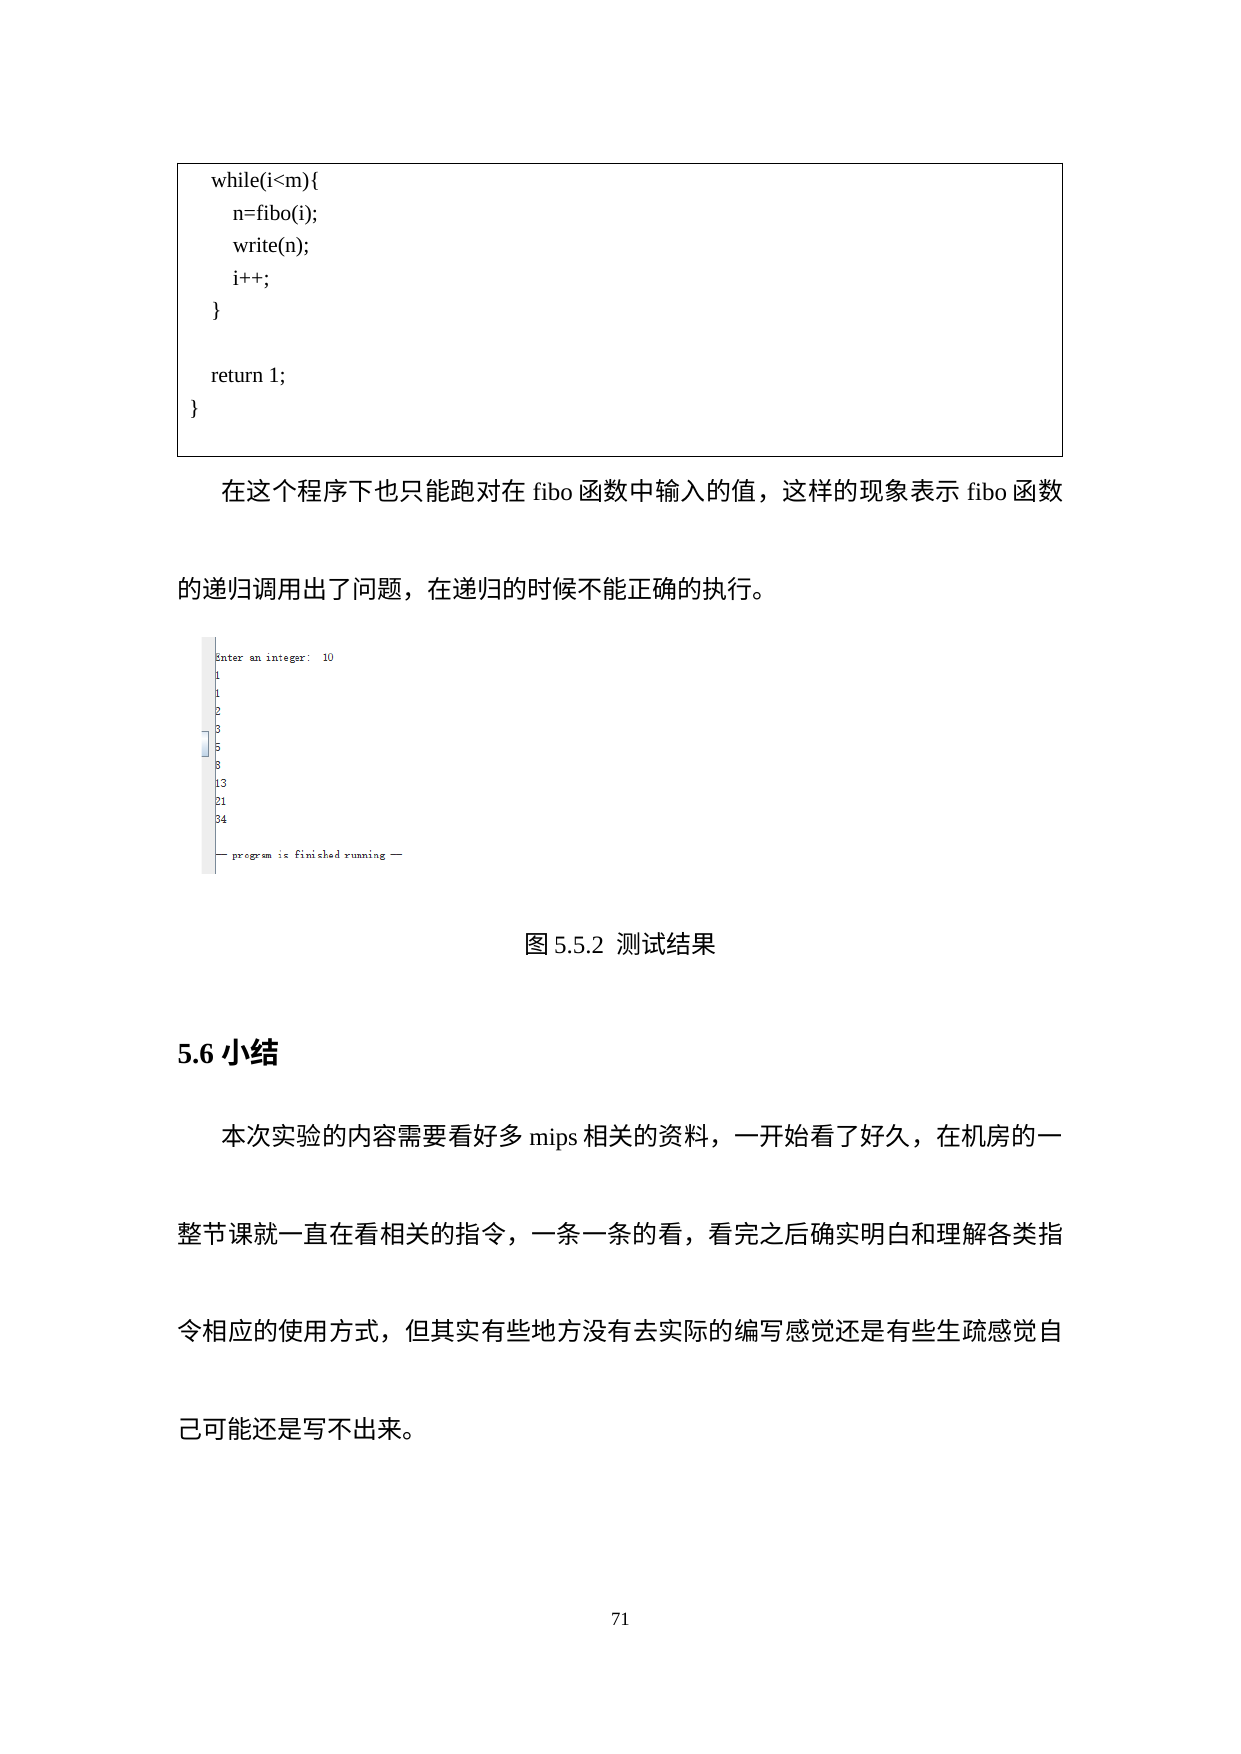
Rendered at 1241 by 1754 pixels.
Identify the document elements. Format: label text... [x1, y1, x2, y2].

text 图5.5.2 测试结果 [177, 910, 1063, 975]
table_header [178, 164, 1062, 456]
picture [201, 637, 1039, 874]
text 本次实验的内容需要看好多mips相关的资料，一开始看了好久，在机房的一整节课就一直在看相关的指令，一条一条的看，看完之后确实明白和理解各类指令相应的使用方式，但其实有些地方没有去实际的编写感觉还是有些生疏感觉自己可能还是写不出来。 [177, 1102, 1063, 1460]
text 在这个程序下也只能跑对在fibo函数中输入的值，这样的现象表示fibo函数的递归调用出了问题，在递归的时候不能正确的执行。 [177, 457, 1063, 620]
subtitle 5.6 小结 [177, 1018, 1063, 1083]
